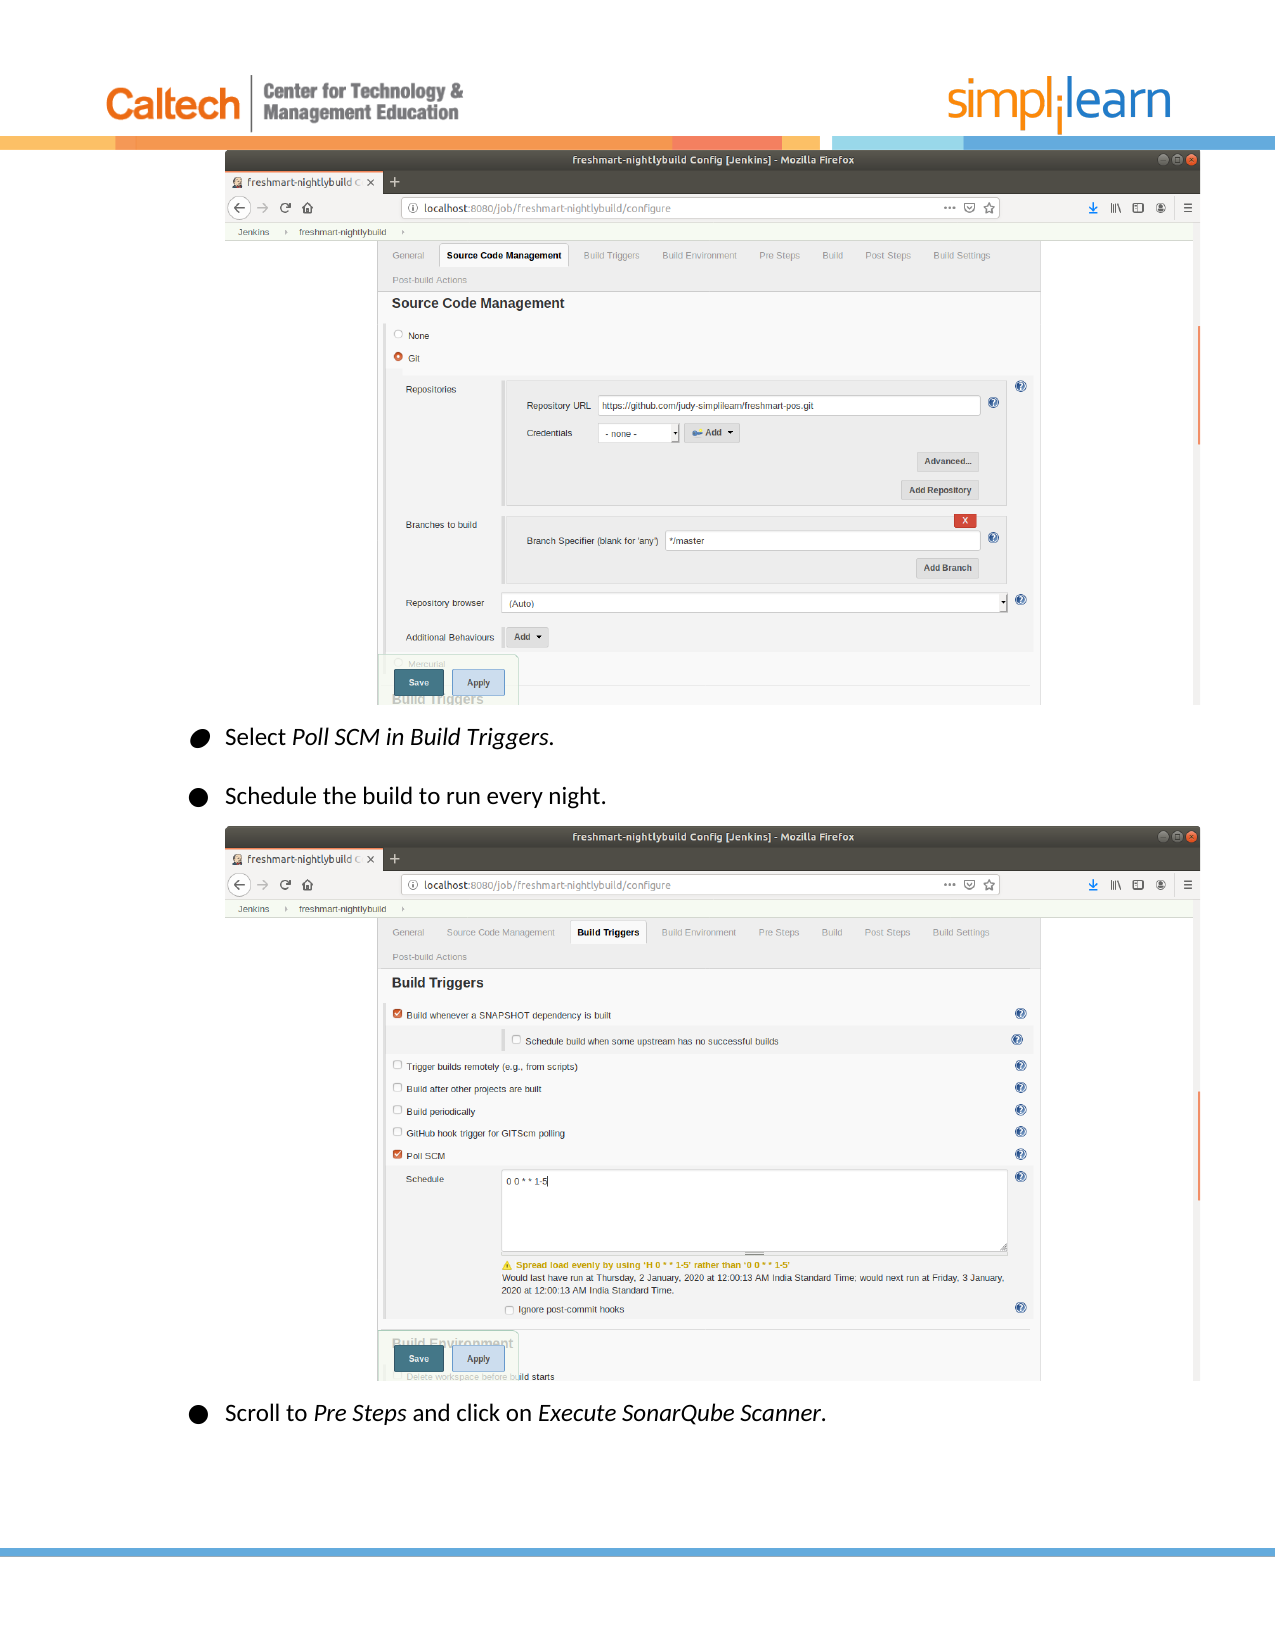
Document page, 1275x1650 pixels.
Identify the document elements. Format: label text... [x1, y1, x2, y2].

picture [106, 75, 464, 133]
list Schedule the build to run every night. [187, 767, 1125, 819]
picture [225, 826, 1200, 1381]
picture [0, 76, 1275, 705]
list Scroll to Pre Steps and click on Execute SonarQube Scanner. [187, 1385, 1125, 1436]
picture [0, 1548, 1275, 1557]
list Select Poll SCM in Build Triggers. [187, 708, 1125, 760]
